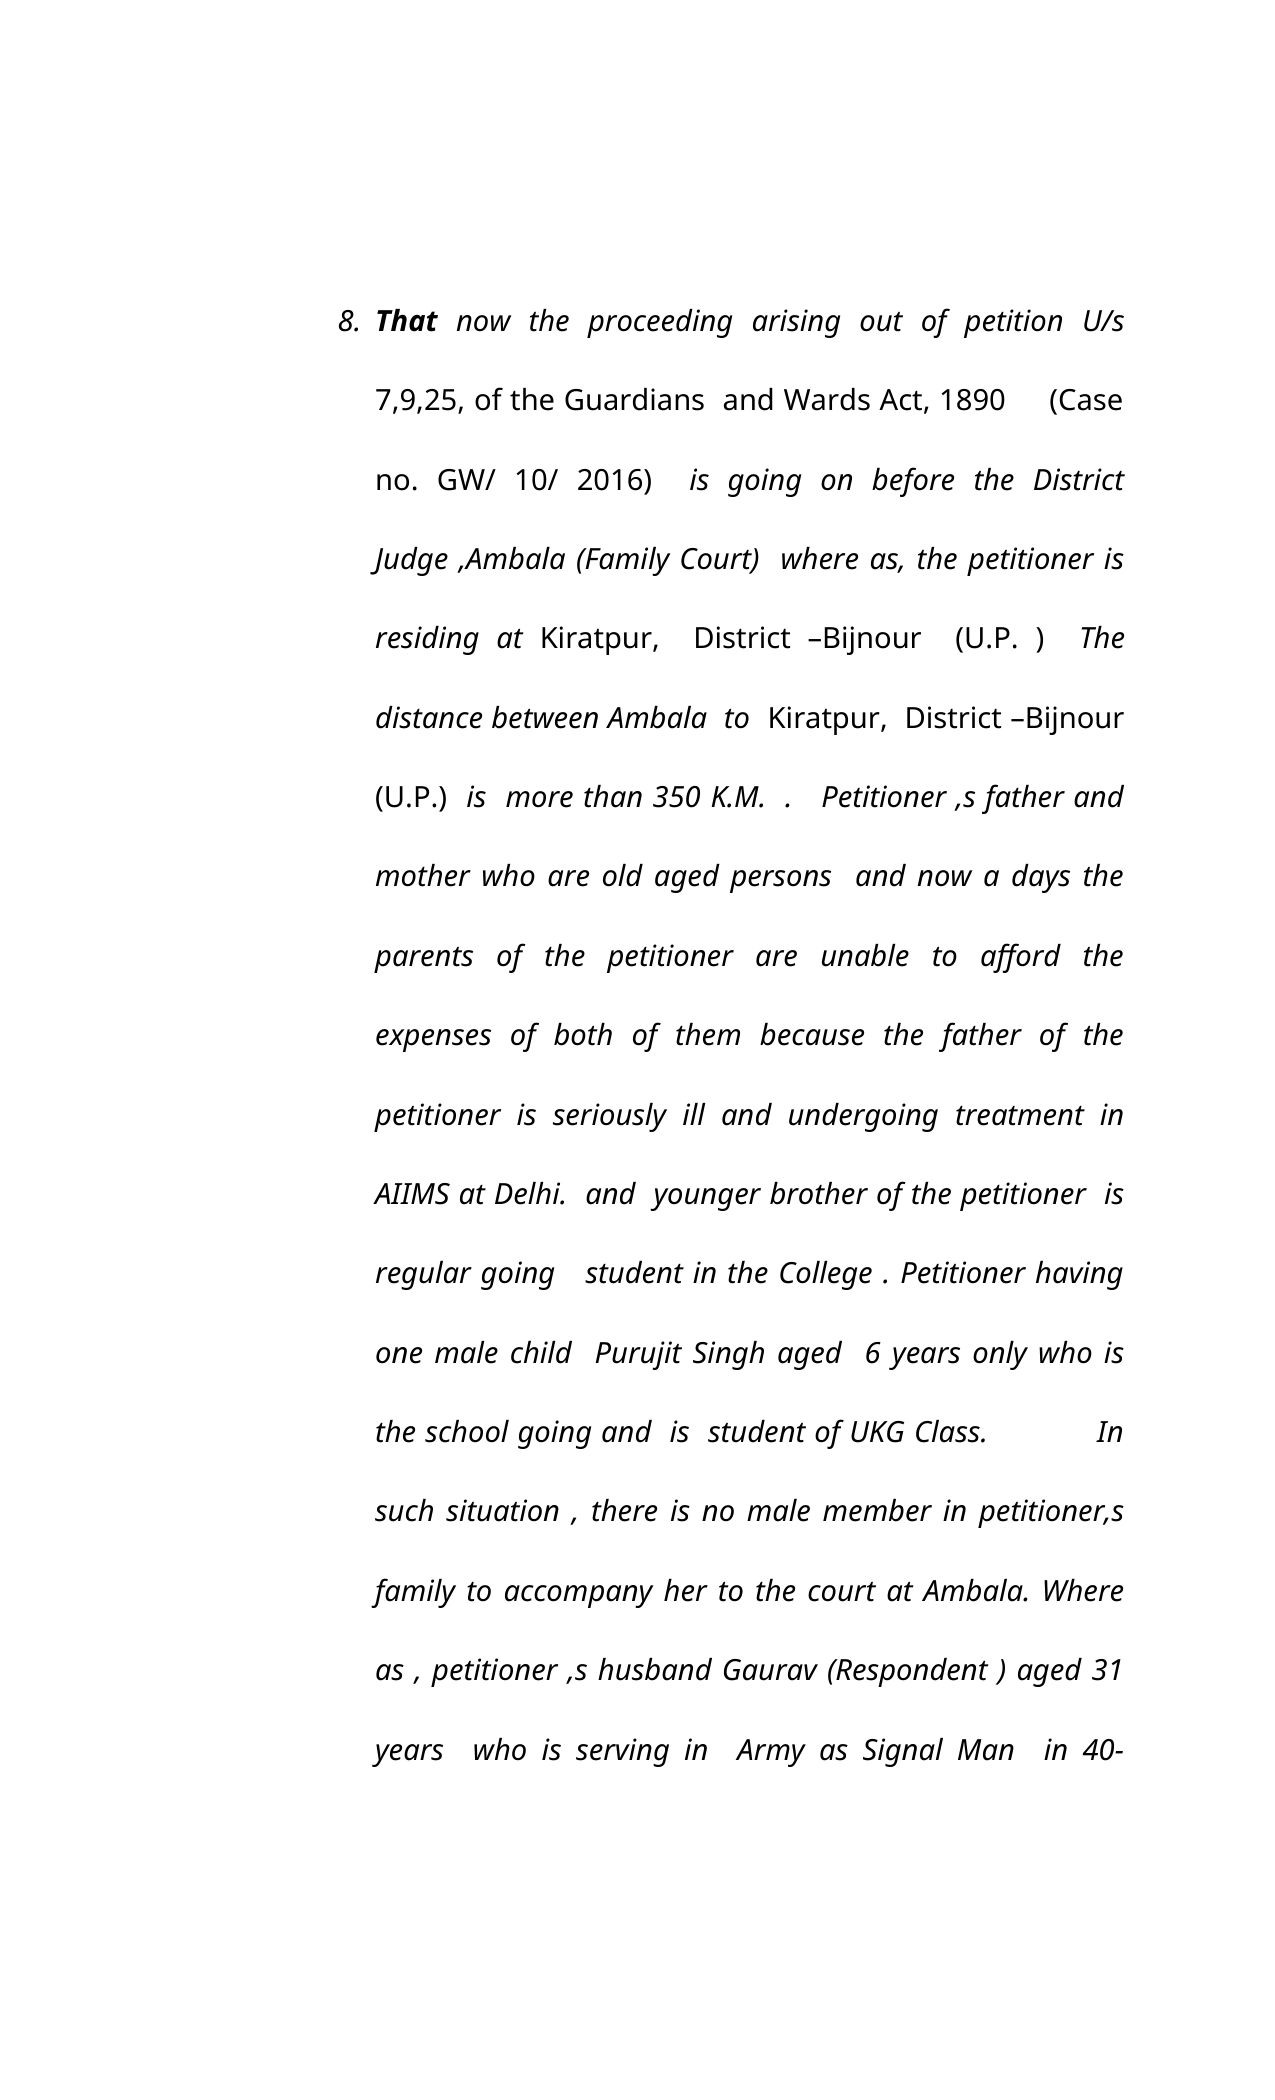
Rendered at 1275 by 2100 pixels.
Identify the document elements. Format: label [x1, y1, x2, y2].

list [337, 300, 1125, 1768]
